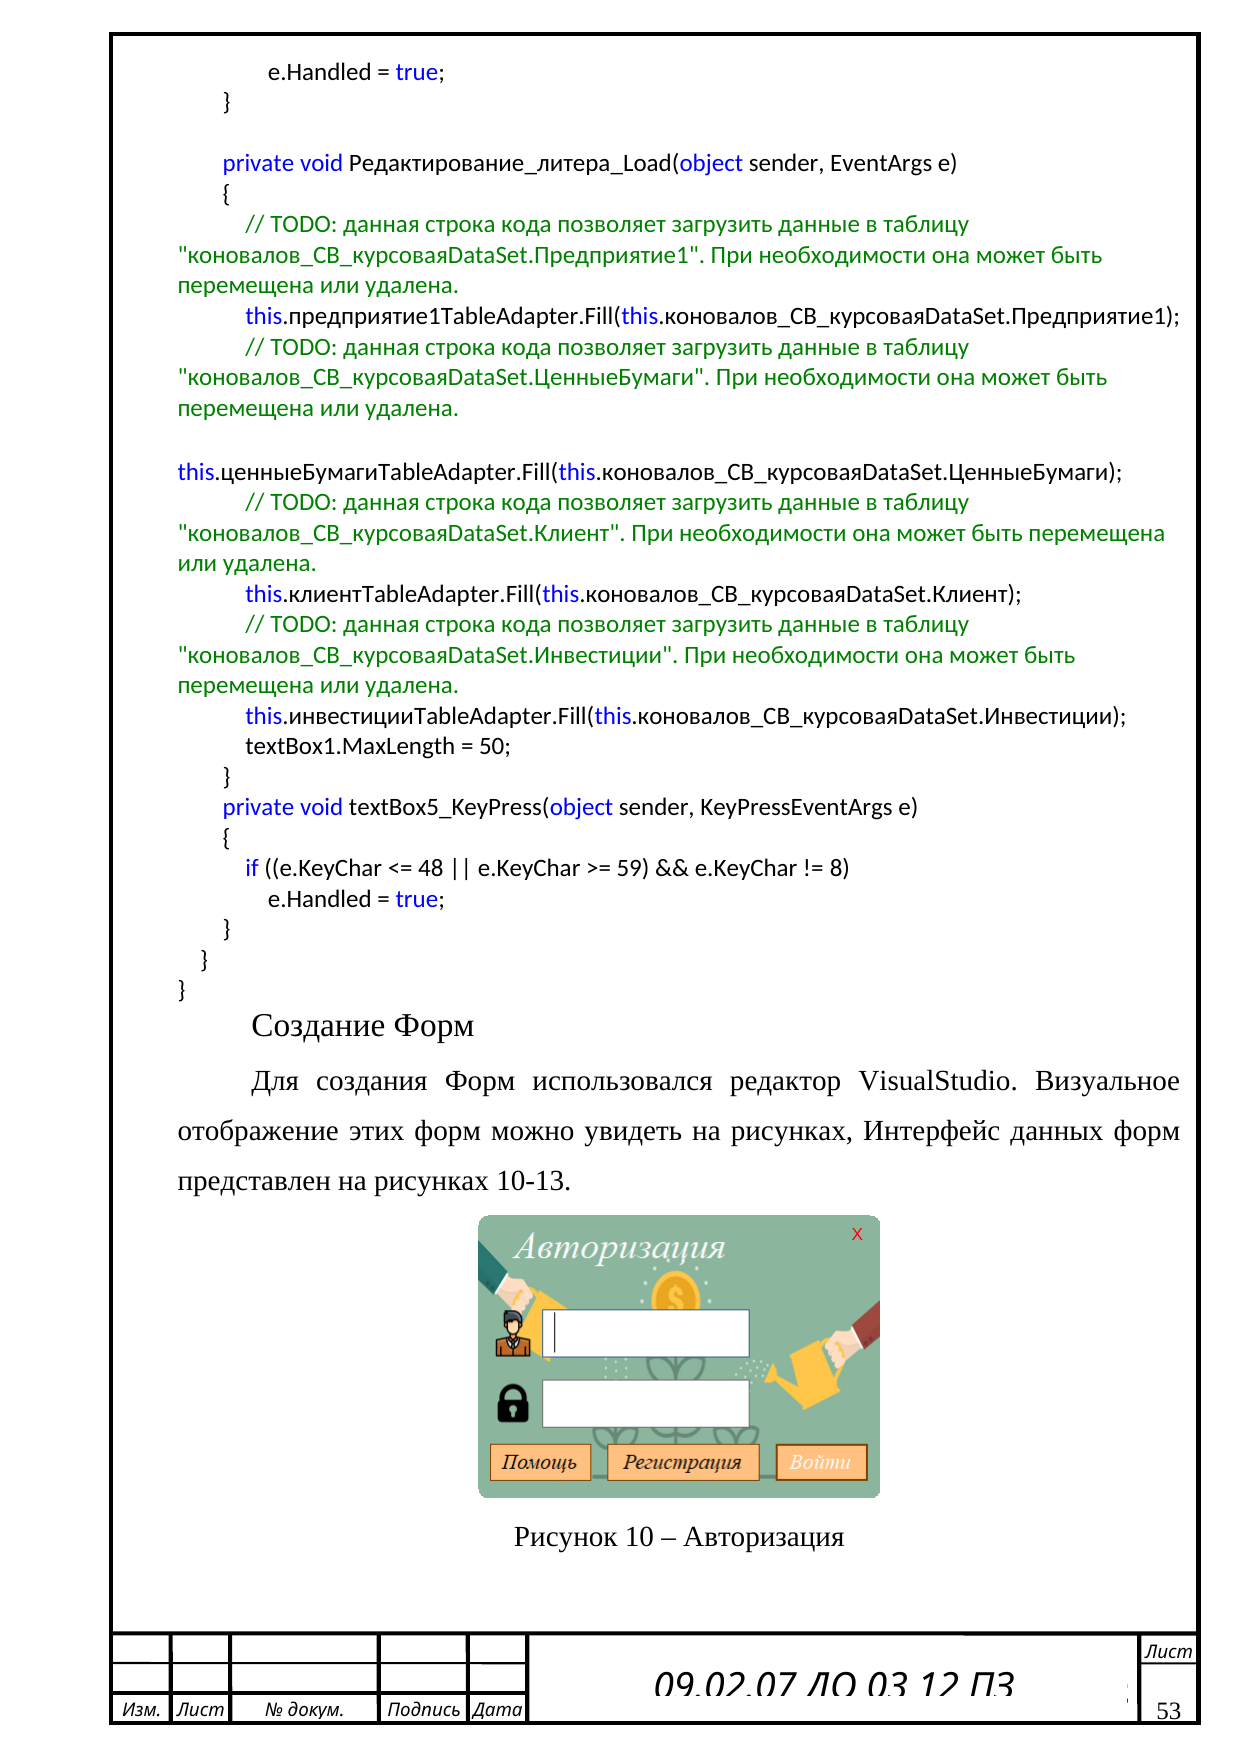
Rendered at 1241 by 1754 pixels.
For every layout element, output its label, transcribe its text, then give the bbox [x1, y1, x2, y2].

text textBox1.MaxLength = 50; [177, 730, 1181, 761]
text this.предприятие1TableAdapter.Fill(this.коновалов_СВ_курсоваяDataSet.Предприятие1); [177, 300, 1181, 331]
text // TODO: данная строка кода позволяет загрузить данные в таблицу "коновалов_СВ_курсоваяDataSet.Инвестиции". При необходимости она может быть перемещена или удалена. [177, 608, 1181, 700]
text if ((e.KeyChar <= 48 || e.KeyChar >= 59) && e.KeyChar != 8) [177, 852, 1181, 883]
text } [177, 86, 1181, 117]
text } [177, 944, 1181, 974]
text // TODO: данная строка кода позволяет загрузить данные в таблицу "коновалов_СВ_курсоваяDataSet.Клиент". При необходимости она может быть перемещена или удалена. [177, 486, 1181, 578]
text // TODO: данная строка кода позволяет загрузить данные в таблицу "коновалов_СВ_курсоваяDataSet.ЦенныеБумаги". При необходимости она может быть перемещена или удалена. [177, 331, 1181, 422]
text this.клиентTableAdapter.Fill(this.коновалов_СВ_курсоваяDataSet.Клиент); [177, 578, 1181, 608]
text e.Handled = true; [177, 883, 1181, 913]
text { [177, 178, 1181, 208]
text private void textBox5_KeyPress(object sender, KeyPressEventArgs e) [177, 791, 1181, 822]
text } [177, 974, 1181, 1005]
text Рисунок 10 – Авторизация [177, 1519, 1181, 1553]
text Для создания Форм использовался редактор VisualStudio. Визуальное отображение этих форм можно увидеть на рисунках, Интерфейс данных форм представлен на рисунках 10-13. [177, 1063, 1181, 1197]
text Создание Форм [177, 1005, 1181, 1043]
text this.инвестицииTableAdapter.Fill(this.коновалов_СВ_курсоваяDataSet.Инвестиции); [177, 700, 1181, 730]
picture [475, 1213, 884, 1503]
text } [177, 913, 1181, 944]
text { [177, 822, 1181, 852]
text this.ценныеБумагиTableAdapter.Fill(this.коновалов_СВ_курсоваяDataSet.ЦенныеБумаги); [177, 422, 1181, 486]
text e.Handled = true; [177, 56, 1181, 86]
text private void Редактирование_литера_Load(object sender, EventArgs e) [177, 147, 1181, 178]
text } [177, 761, 1181, 791]
text // TODO: данная строка кода позволяет загрузить данные в таблицу "коновалов_СВ_курсоваяDataSet.Предприятие1". При необходимости она может быть перемещена или удалена. [177, 208, 1181, 300]
